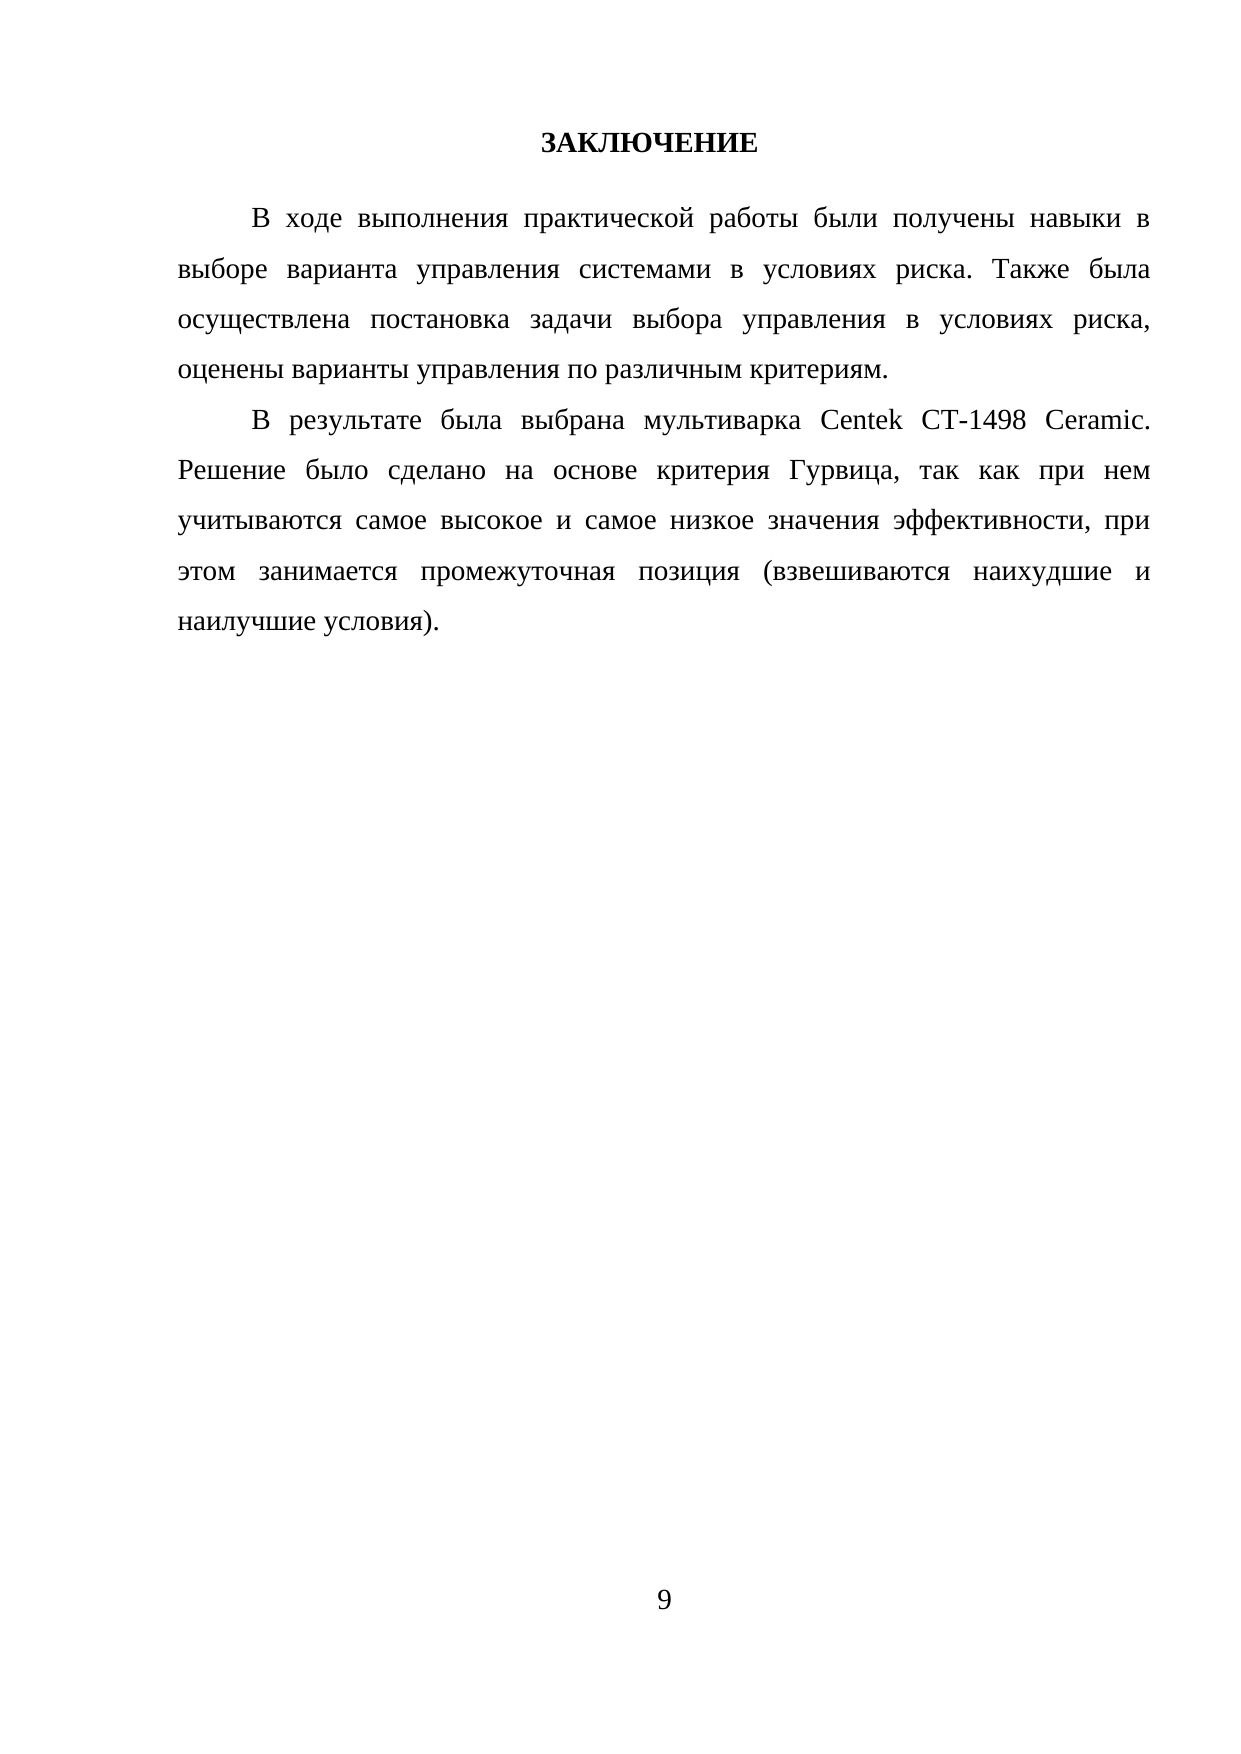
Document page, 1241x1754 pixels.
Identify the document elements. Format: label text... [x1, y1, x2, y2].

text В ходе выполнения практической работы были получены навыки в выборе варианта управления системами в условиях риска. Также была осуществлена постановка задачи выбора управления в условиях риска, оценены варианты управления по различным критериям. [177, 201, 1151, 385]
text В результате была выбрана мультиварка Centek CT-1498 Ceramic. Решение было сделано на основе критерия Гурвица, так как при нем учитываются самое высокое и самое низкое значения эффективности, при этом занимается промежуточная позиция (взвешиваются наихудшие и наилучшие условия). [177, 402, 1151, 637]
subtitle ЗАКЛЮЧЕНИЕ [148, 125, 1152, 159]
